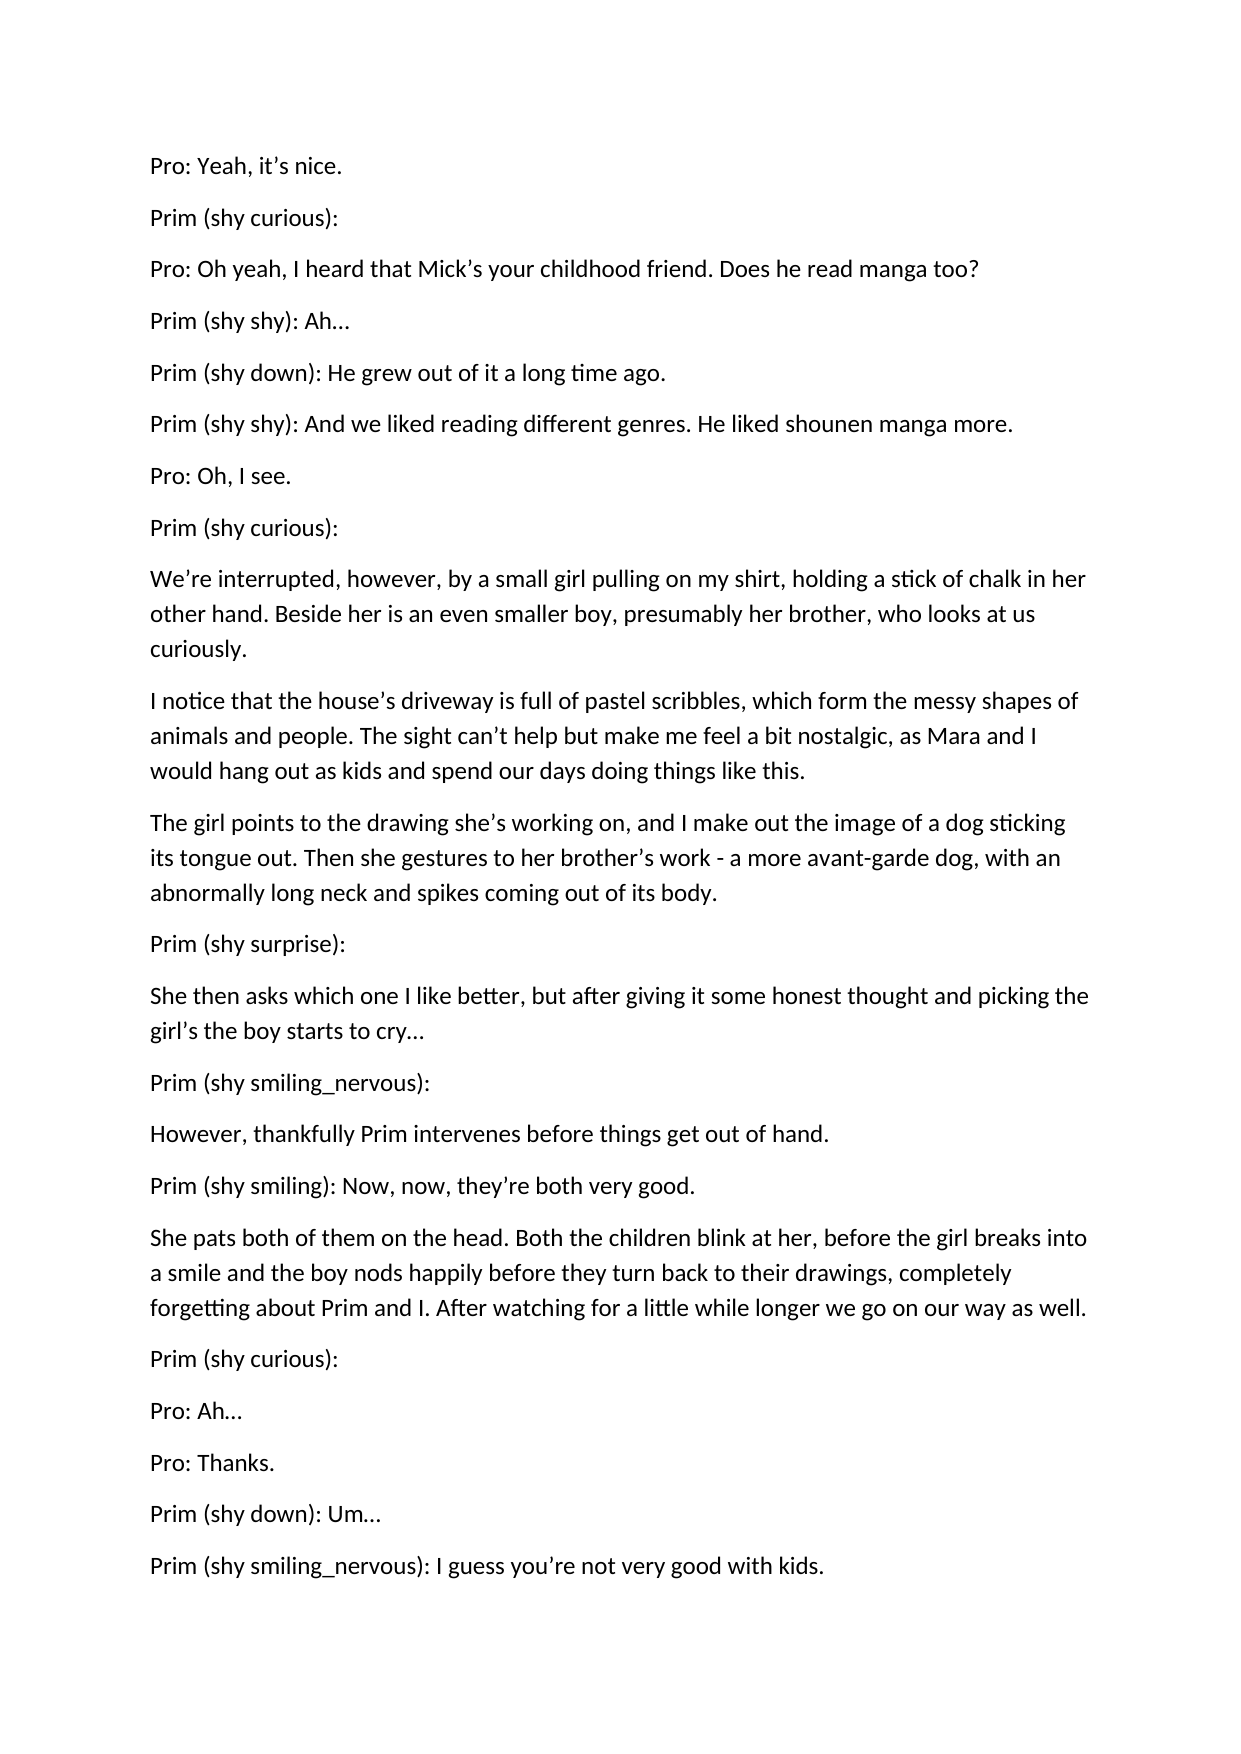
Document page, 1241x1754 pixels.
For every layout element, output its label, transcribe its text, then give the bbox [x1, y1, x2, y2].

text We’re interrupted, however, by a small girl pulling on my shirt, holding a stick of chalk in her other hand. Beside her is an even smaller boy, presumably her brother, who looks at us curiously. [150, 563, 1090, 664]
text Prim (shy smiling): Now, now, they’re both very good. [150, 1170, 1090, 1201]
text Prim (shy curious): [150, 512, 1090, 542]
text Prim (shy curious): [150, 202, 1090, 232]
text Pro: Oh, I see. [150, 460, 1090, 491]
text Prim (shy shy): Ah… [150, 305, 1090, 336]
text Pro: Thanks. [150, 1447, 1090, 1477]
text The girl points to the drawing she’s working on, and I make out the image of a dog sticking its tongue out. Then she gestures to her brother’s work - a more avant-garde dog, with an abnormally long neck and spikes coming out of its body. [150, 807, 1090, 907]
text Pro: Oh yeah, I heard that Mick’s your childhood friend. Does he read manga too? [150, 253, 1090, 284]
text Prim (shy down): He grew out of it a long time ago. [150, 357, 1090, 387]
text Prim (shy shy): And we liked reading different genres. He liked shounen manga more. [150, 408, 1090, 439]
text Prim (shy curious): [150, 1343, 1090, 1374]
text Prim (shy surprise): [150, 928, 1090, 959]
text She then asks which one I like better, but after giving it some honest thought and picking the girl’s the boy starts to cry… [150, 980, 1090, 1046]
text I notice that the house’s driveway is full of pastel scribbles, which form the messy shapes of animals and people. The sight can’t help but make me feel a bit nostalgic, as Mara and I would hang out as kids and spend our days doing things like this. [150, 685, 1090, 786]
text Prim (shy smiling_nervous): [150, 1067, 1090, 1097]
text Prim (shy down): Um… [150, 1498, 1090, 1529]
text Pro: Ah… [150, 1395, 1090, 1426]
text Prim (shy smiling_nervous): I guess you’re not very good with kids. [150, 1550, 1090, 1581]
text She pats both of them on the head. Both the children blink at her, before the girl breaks into a smile and the boy nods happily before they turn back to their drawings, completely forgetting about Prim and I. After watching for a little while longer we go on our way as well. [150, 1222, 1090, 1322]
text However, thankfully Prim intervenes before things get out of hand. [150, 1118, 1090, 1149]
text Pro: Yeah, it’s nice. [150, 150, 1090, 181]
